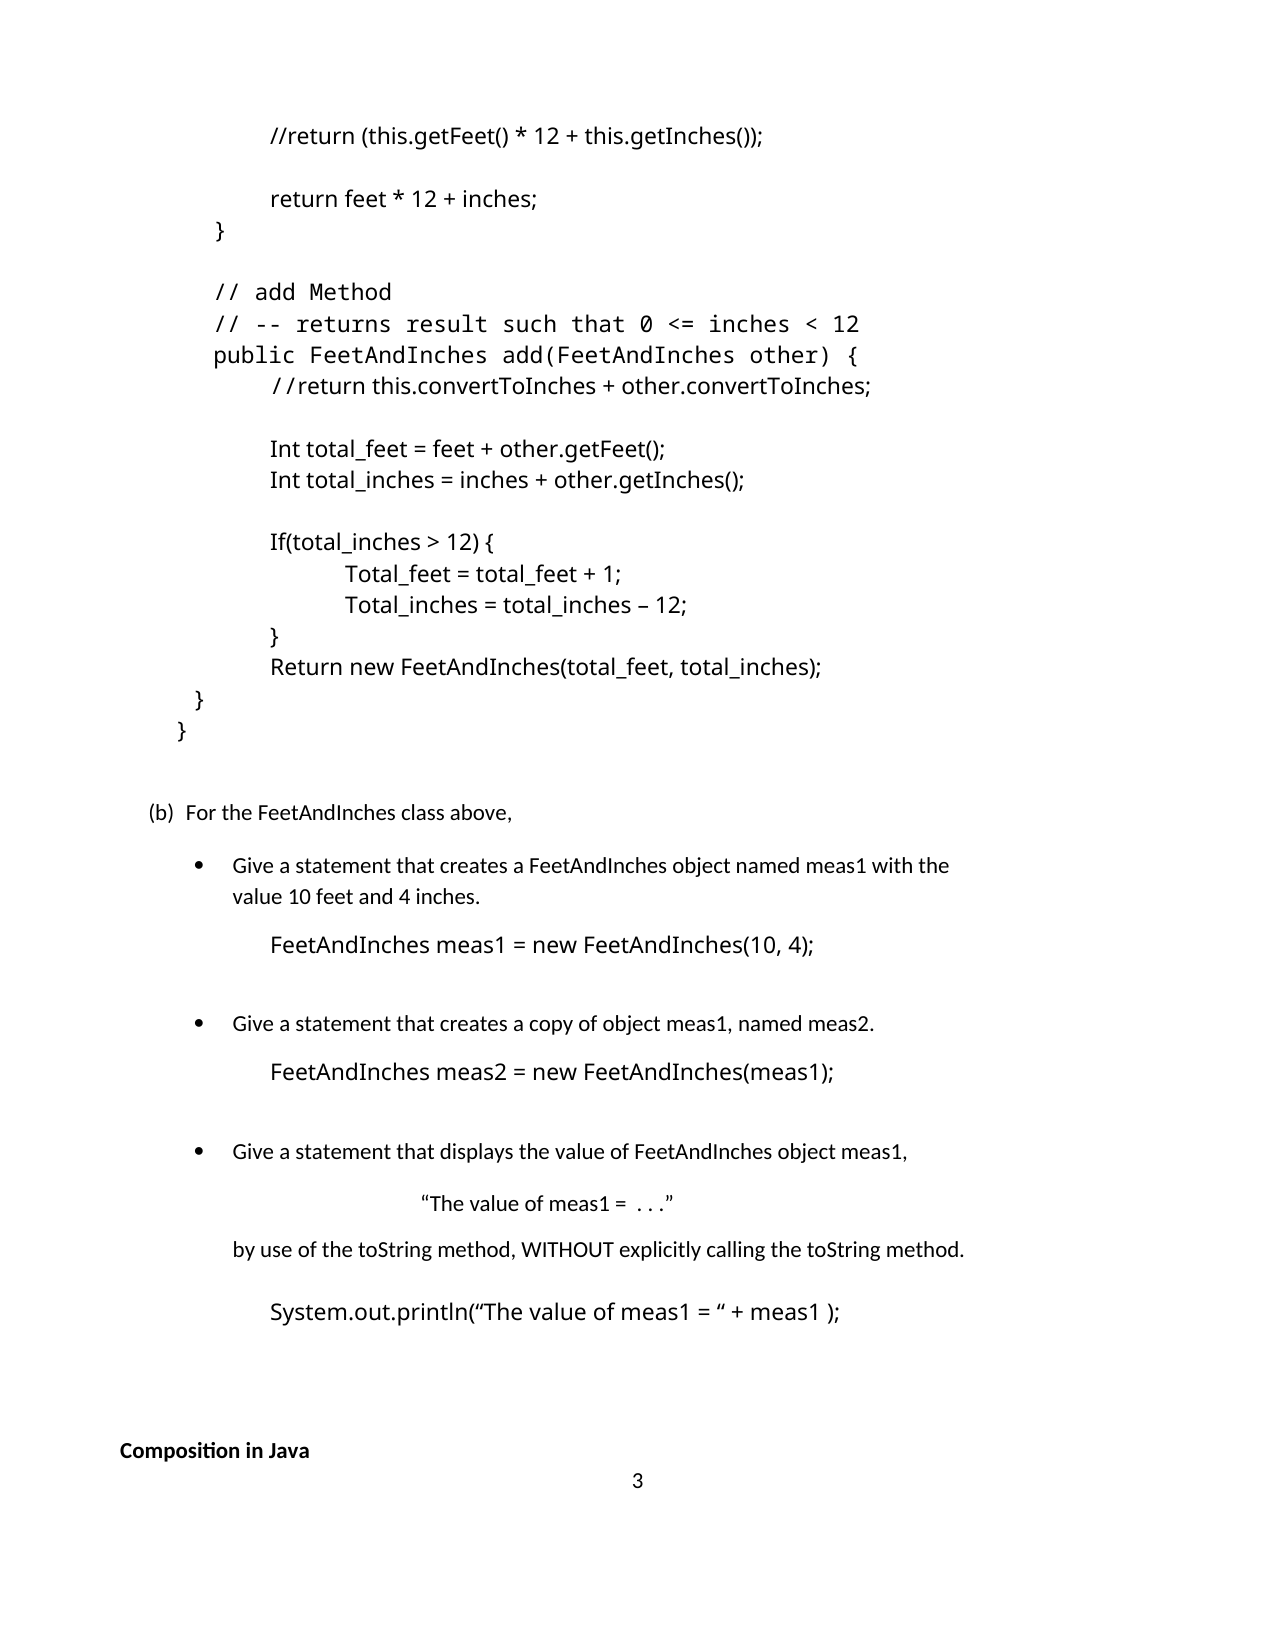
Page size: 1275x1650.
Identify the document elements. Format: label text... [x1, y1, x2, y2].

list Give a statement that displays the value of FeetAndInches object meas1, [195, 1137, 1155, 1165]
list Give a statement that creates a copy of object meas1, named meas2. [195, 1009, 1155, 1037]
text //return (this.getFeet() * 12 + this.getInches()); [186, 120, 1155, 151]
text public FeetAndInches add(FeetAndInches other) { [186, 339, 1155, 370]
text Total_inches = total_inches – 12; [186, 589, 1155, 620]
list “The value of meas1 = . . .” [232, 1189, 1155, 1217]
text Int total_feet = feet + other.getFeet(); [186, 432, 1155, 464]
text Int total_inches = inches + other.getInches(); [186, 464, 1155, 495]
text Return new FeetAndInches(total_feet, total_inches); [120, 651, 1155, 682]
list by use of the toString method, WITHOUT explicitly calling the toString method. [232, 1236, 1155, 1264]
list Give a statement that creates a FeetAndInches object named meas1 with the value 10 feet and 4 inches. [195, 852, 1155, 910]
text } [120, 620, 1155, 651]
text } [186, 214, 1155, 245]
text If(total_inches > 12) { [186, 526, 1155, 557]
text FeetAndInches meas1 = new FeetAndInches(10, 4); [120, 929, 1155, 960]
text return feet * 12 + inches; [186, 182, 1155, 214]
text //return this.convertToInches + other.convertToInches; [186, 370, 1155, 401]
text // add Method [186, 276, 1155, 307]
text (b) For the FeetAndInches class above, [120, 798, 1155, 826]
text Composition in Java [120, 1437, 1155, 1464]
text Total_feet = total_feet + 1; [186, 557, 1155, 589]
text } [120, 682, 1155, 714]
text } [120, 714, 1155, 745]
text FeetAndInches meas2 = new FeetAndInches(meas1); [120, 1056, 1155, 1087]
list System.out.println(“The value of meas1 = “ + meas1 ); [232, 1296, 1155, 1327]
text // -- returns result such that 0 <= inches < 12 [186, 307, 1155, 339]
